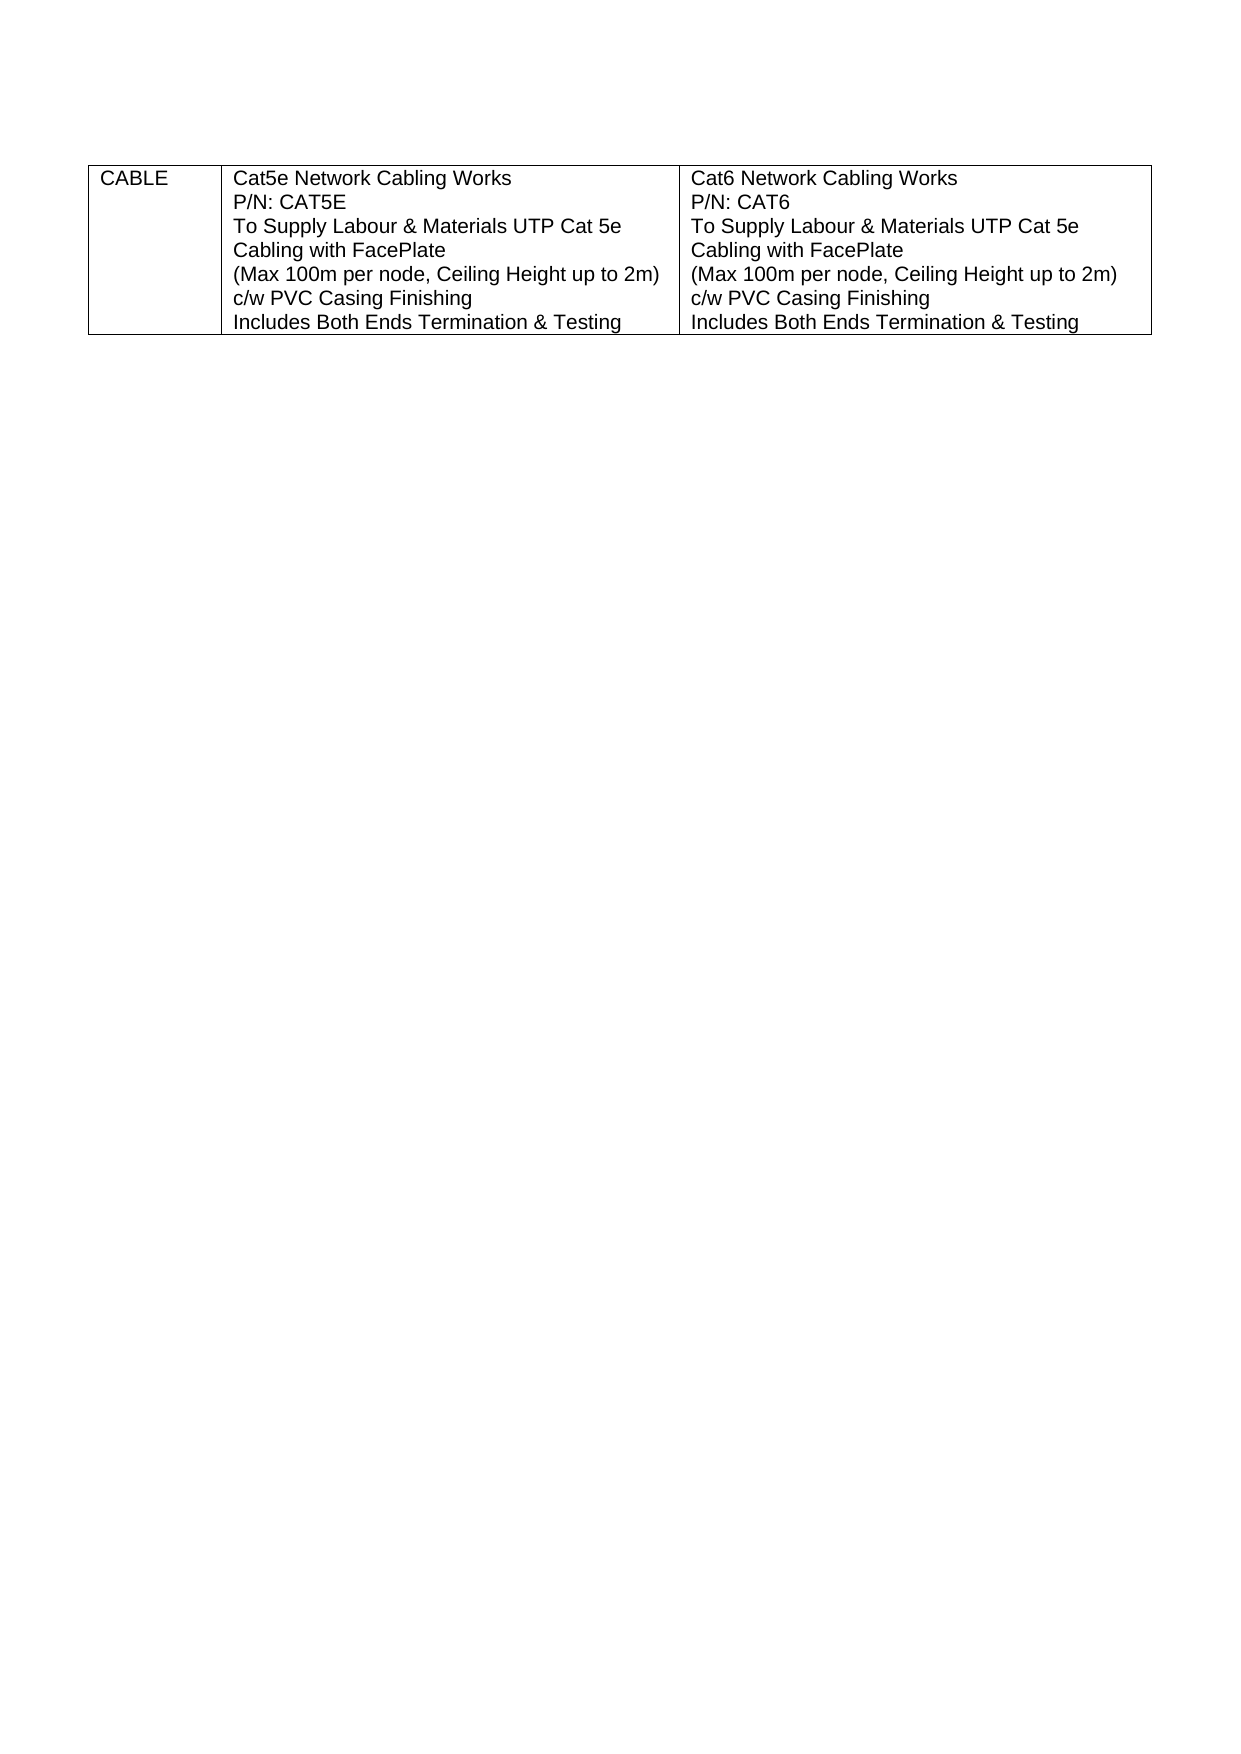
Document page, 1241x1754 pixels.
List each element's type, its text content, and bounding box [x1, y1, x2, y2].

table_header Cat6 Network Cabling Works P/N: CAT6 To Supply Labour & Materials UTP Cat 5e Cabling with FacePlate (Max 100m per node, Ceiling Height up to 2m) c/w PVC Casing Finishing Includes Both Ends Termination & Testing [680, 166, 1151, 334]
table_header CABLE [89, 166, 221, 334]
table_header Cat5e Network Cabling Works P/N: CAT5E To Supply Labour & Materials UTP Cat 5e Cabling with FacePlate (Max 100m per node, Ceiling Height up to 2m) c/w PVC Casing Finishing Includes Both Ends Termination & Testing [222, 166, 679, 334]
